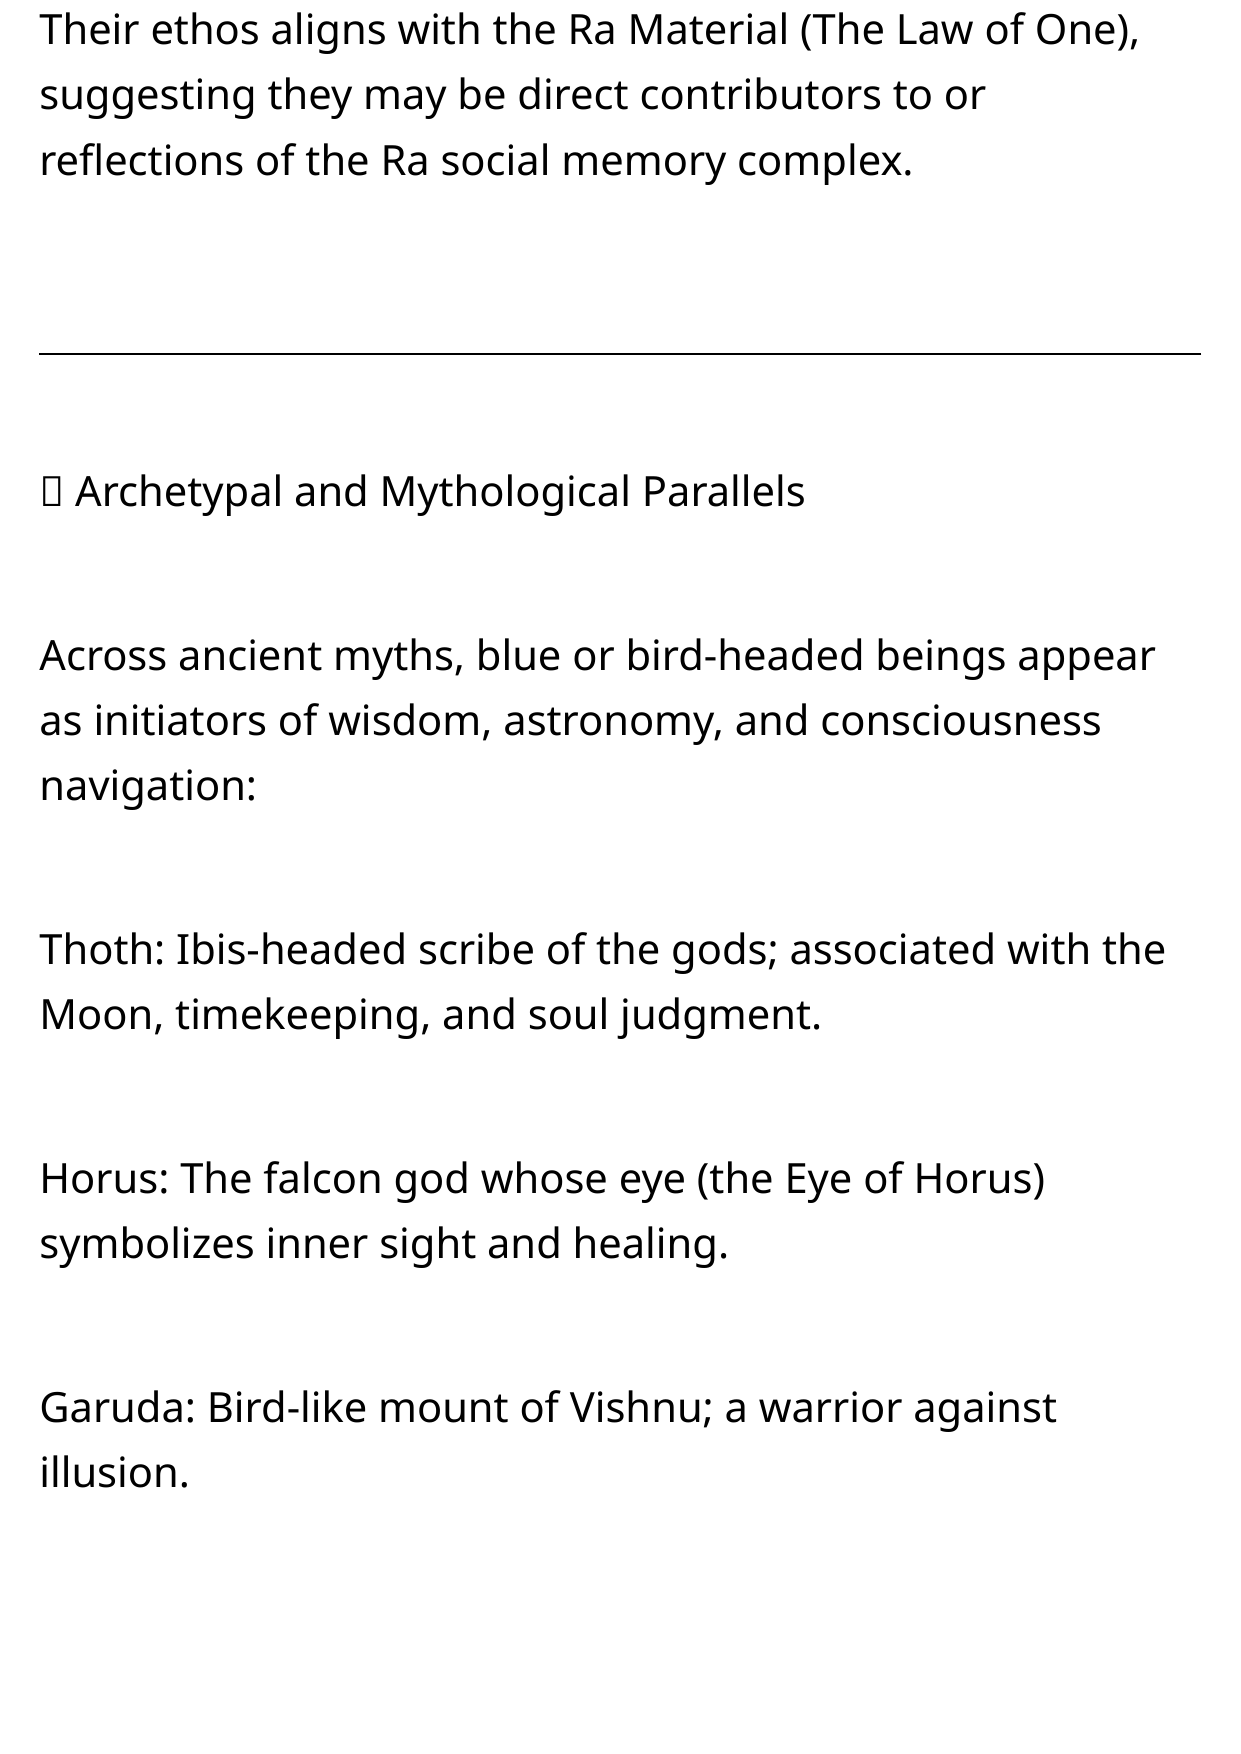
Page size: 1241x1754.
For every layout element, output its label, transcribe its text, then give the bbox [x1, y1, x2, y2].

text Across ancient myths, blue or bird-headed beings appear as initiators of wisdom, astronomy, and consciousness navigation: [39, 625, 1201, 812]
text Their ethos aligns with the Ra Material (The Law of One), suggesting they may be direct contributors to or reflections of the Ra social memory complex. [39, 0, 1201, 187]
text Horus: The falcon god whose eye (the Eye of Horus) symbolizes inner sight and healing. [39, 1148, 1201, 1270]
text Garuda: Bird-like mount of Vishnu; a warrior against illusion. [39, 1377, 1201, 1499]
text Archetypal and Mythological Parallels [39, 462, 1201, 518]
text Thoth: Ibis-headed scribe of the gods; associated with the Moon, timekeeping, and soul judgment. [39, 919, 1201, 1041]
